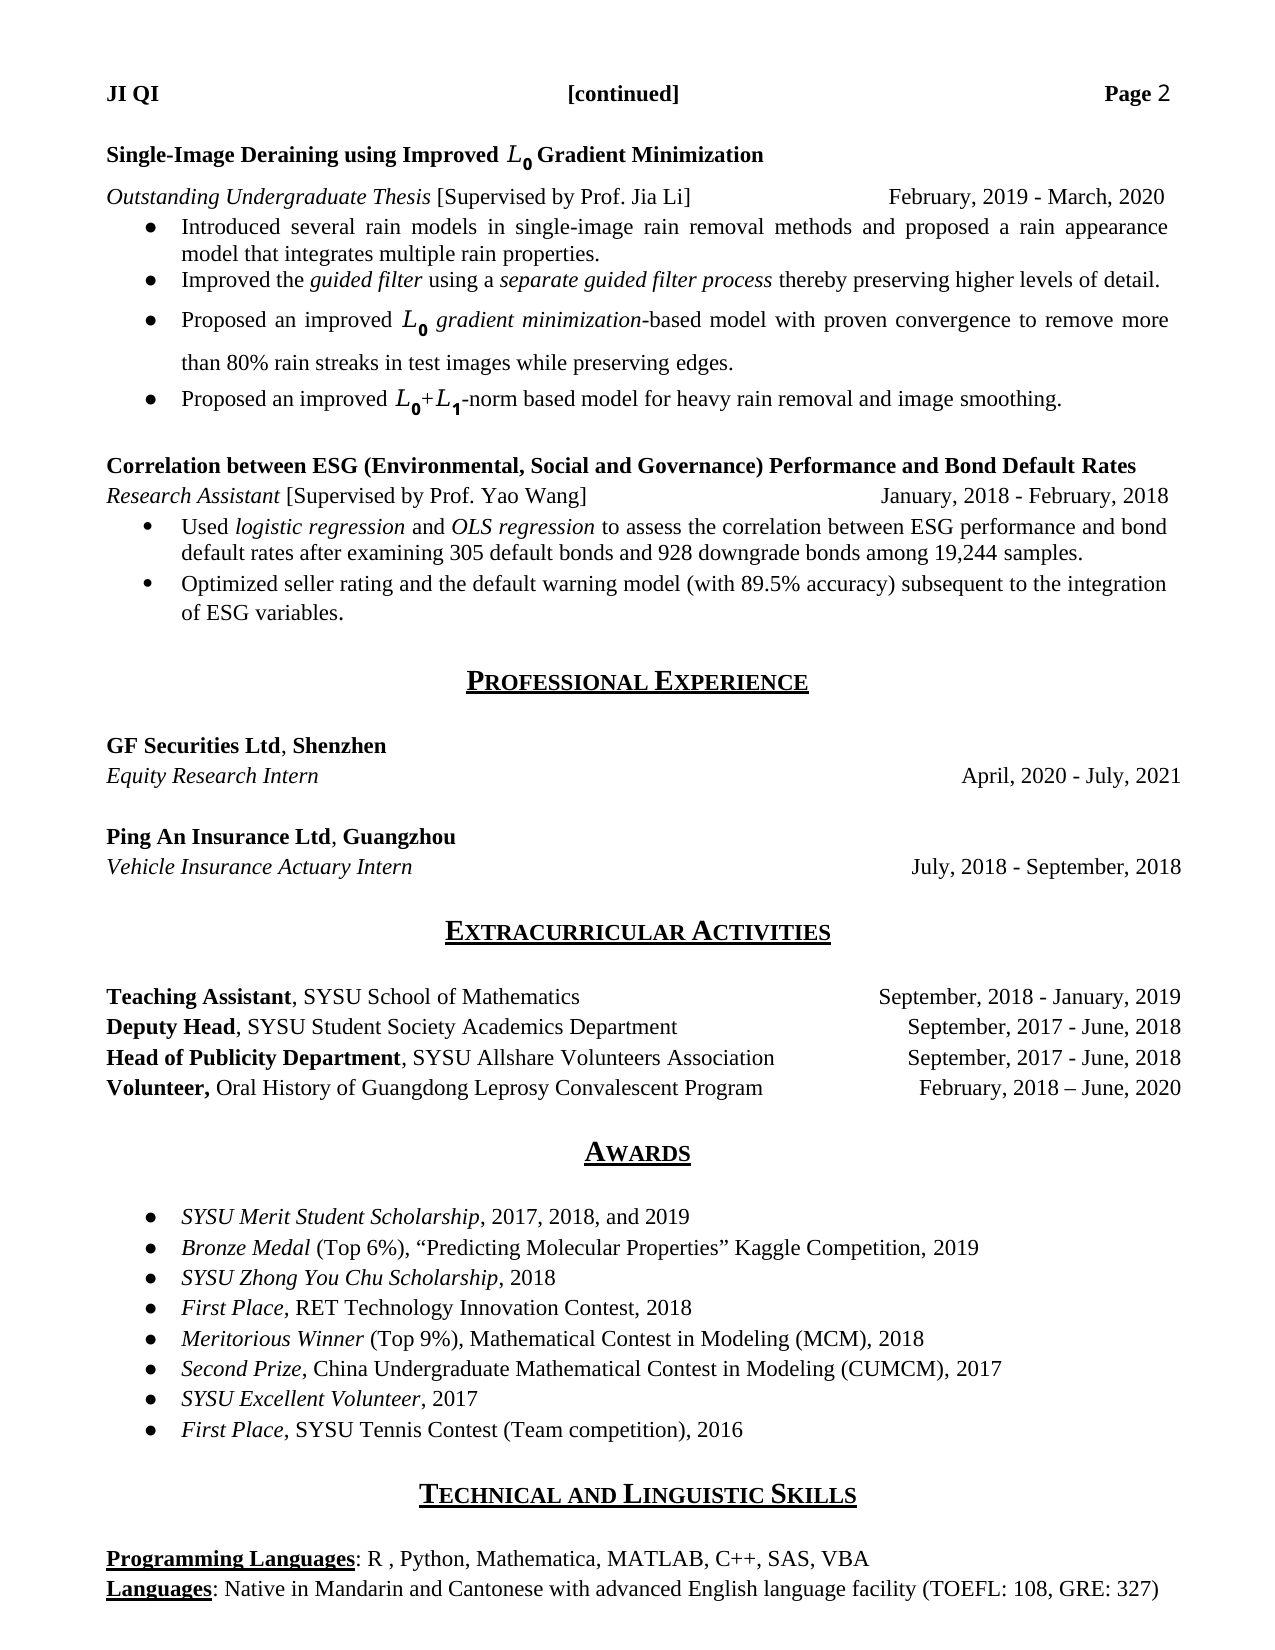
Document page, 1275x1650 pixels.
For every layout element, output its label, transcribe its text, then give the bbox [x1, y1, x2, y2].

list SYSU Excellent Volunteer, 2017 [144, 1386, 1181, 1412]
subtitle AWARDS [416, 1134, 859, 1168]
text Deputy Head, SYSU Student Society Academics Department September, 2017 - June, 2018 [106, 1013, 1181, 1039]
text Research Assistant [Supervised by Prof. Yao Wang] January, 2018 - February, 2018 [106, 482, 1181, 509]
text Teaching Assistant, SYSU School of Mathematics September, 2018 - January, 2019 [106, 983, 1181, 1009]
list Bronze Medal (Top 6%), “Predicting Molecular Properties” Kaggle Competition, 2019 [144, 1234, 1181, 1260]
text Programming Languages: R , Python, Mathematica, MATLAB, C++, SAS, VBA [106, 1545, 1181, 1572]
subtitle Single-Image Deraining using Improved 𝐿0 Gradient Minimization [106, 131, 1181, 183]
list Proposed an improved 𝐿0+𝐿1-norm based model for heavy rain removal and image smoothing. [144, 375, 1181, 428]
list Introduced several rain models in single-image rain removal methods and proposed a rain appearance model that integrates multiple rain properties. [144, 213, 1169, 266]
subtitle Correlation between ESG (Environmental, Social and Governance) Performance and Bond Default Rates [106, 452, 1181, 478]
text Vehicle Insurance Actuary Intern July, 2018 - September, 2018 [106, 853, 1181, 879]
text Languages: Native in Mandarin and Cantonese with advanced English language facility (TOEFL: 108, GRE: 327) [106, 1576, 1181, 1602]
list First Place, SYSU Tennis Contest (Team competition), 2016 [144, 1416, 1181, 1442]
list Optimized seller rating and the default warning model (with 89.5% accuracy) subsequent to the integration of ESG variables. [144, 570, 1169, 627]
subtitle JI QI [continued] Page 2 [106, 69, 1181, 110]
list Meritorious Winner (Top 9%), Mathematical Contest in Modeling (MCM), 2018 [144, 1325, 1181, 1351]
text Equity Research Intern April, 2020 - July, 2021 [106, 762, 1181, 788]
subtitle PROFESSIONAL EXPERIENCE [416, 663, 859, 696]
text Volunteer, Oral History of Guangdong Leprosy Convalescent Program February, 2018 – June, 2020 [106, 1074, 1181, 1100]
list Used logistic regression and OLS regression to assess the correlation between ESG performance and bond default rates after examining 305 default bonds and 928 downgrade bonds among 19,244 samples. [144, 513, 1169, 566]
text Outstanding Undergraduate Thesis [Supervised by Prof. Jia Li] February, 2019 - March, 2020 [106, 183, 1181, 209]
list Proposed an improved 𝐿0 gradient minimization-based model with proven convergence to remove more than 80% rain streaks in test images while preserving edges. [144, 296, 1169, 375]
text Head of Publicity Department, SYSU Allshare Volunteers Association September, 2017 - June, 2018 [106, 1043, 1181, 1070]
list Improved the guided filter using a separate guided filter process thereby preserving higher levels of detail. [144, 266, 1181, 292]
list SYSU Zhong You Chu Scholarship, 2018 [144, 1264, 1181, 1291]
list First Place, RET Technology Innovation Contest, 2018 [144, 1294, 1181, 1321]
subtitle EXTRACURRICULAR ACTIVITIES [417, 913, 859, 947]
subtitle Ping An Insurance Ltd, Guangzhou [106, 823, 1181, 849]
list Second Prize, China Undergraduate Mathematical Contest in Modeling (CUMCM), 2017 [144, 1355, 1181, 1382]
list SYSU Merit Student Scholarship, 2017, 2018, and 2019 [144, 1203, 1181, 1230]
text GF Securities Ltd, Shenzhen [106, 732, 1181, 758]
subtitle TECHNICAL AND LINGUISTIC SKILLS [417, 1476, 859, 1510]
